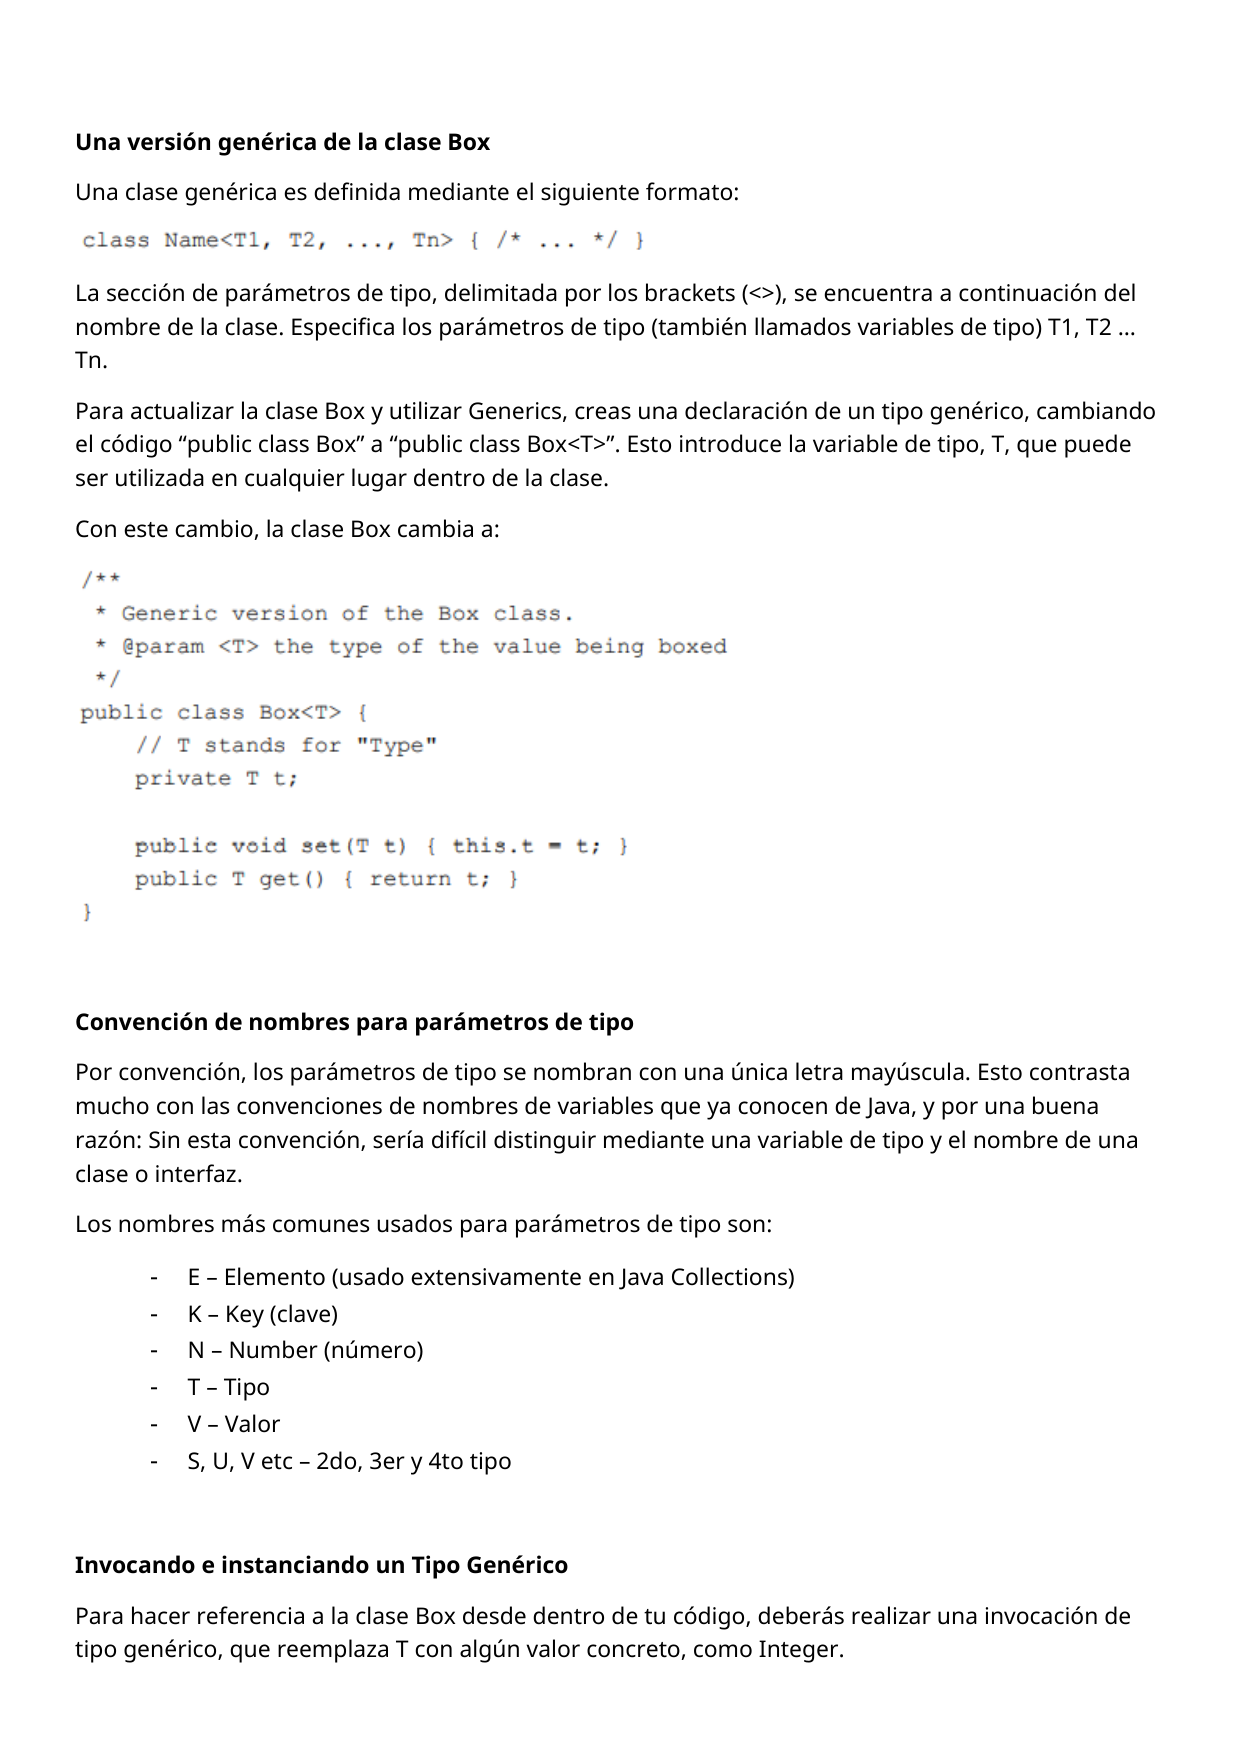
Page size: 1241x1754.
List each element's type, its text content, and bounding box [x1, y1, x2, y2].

text Por convención, los parámetros de tipo se nombran con una única letra mayúscula. Esto contrasta mucho con las convenciones de nombres de variables que ya conocen de Java, y por una buena razón: Sin esta convención, sería difícil distinguir mediante una variable de tipo y el nombre de una clase o interfaz. [75, 1056, 1165, 1189]
text Los nombres más comunes usados para parámetros de tipo son: [75, 1208, 1165, 1239]
text Para actualizar la clase Box y utilizar Generics, creas una declaración de un tipo genérico, cambiando el código “public class Box” a “public class Box<T>”. Esto introduce la variable de tipo, T, que puede ser utilizada en cualquier lugar dentro de la clase. [75, 394, 1165, 493]
list S, U, V etc – 2do, 3er y 4to tipo [150, 1442, 1165, 1476]
text Convención de nombres para parámetros de tipo [75, 1006, 1165, 1037]
list K – Key (clave) [150, 1295, 1165, 1329]
list T – Tipo [150, 1369, 1165, 1403]
picture [75, 562, 738, 934]
text Con este cambio, la clase Box cambia a: [75, 512, 1165, 544]
text Una versión genérica de la clase Box [75, 125, 1165, 157]
text Una clase genérica es definida mediante el siguiente formato: [75, 176, 1165, 207]
picture [75, 226, 650, 258]
text Invocando e instanciando un Tipo Genérico [75, 1549, 1165, 1580]
list E – Elemento (usado extensivamente en Java Collections) [150, 1258, 1165, 1292]
text La sección de parámetros de tipo, delimitada por los brackets (<>), se encuentra a continuación del nombre de la clase. Especifica los parámetros de tipo (también llamados variables de tipo) T1, T2 … Tn. [75, 277, 1165, 375]
text Para hacer referencia a la clase Box desde dentro de tu código, deberás realizar una invocación de tipo genérico, que reemplaza T con algún valor concreto, como Integer. [75, 1599, 1165, 1664]
list N – Number (número) [150, 1332, 1165, 1366]
list V – Valor [150, 1406, 1165, 1439]
